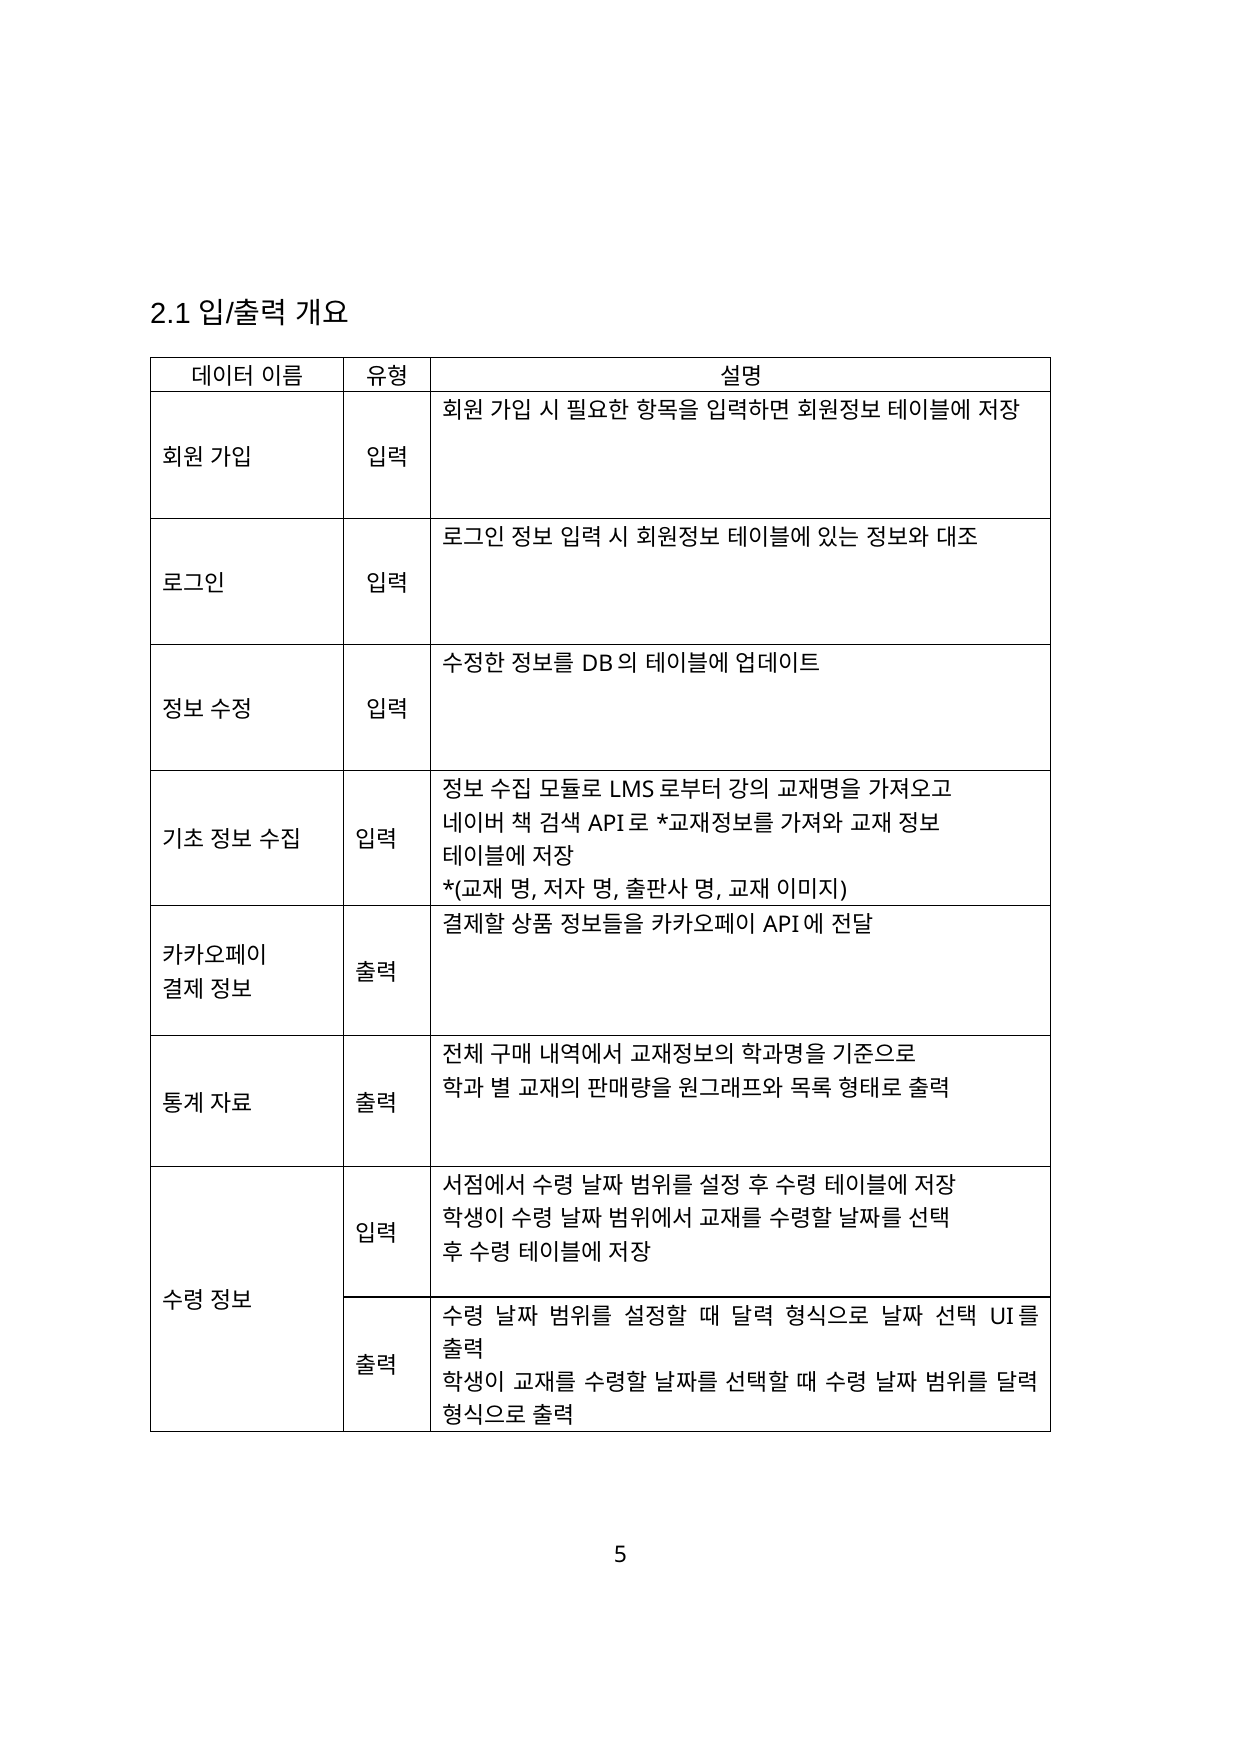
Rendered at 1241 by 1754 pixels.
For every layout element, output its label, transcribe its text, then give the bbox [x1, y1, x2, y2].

table_cell 입력 [344, 1167, 430, 1296]
table_cell 로그인 [151, 519, 343, 644]
table_cell 출력 [344, 1036, 430, 1166]
table_cell 정보 수집 모듈로 LMS로부터 강의 교재명을 가져오고 네이버 책 검색 API로 *교재정보를 가져와 교재 정보 테이블에 저장 *(교재 명, 저자 명, 출판사 명, 교재 이미지) [431, 771, 1050, 904]
table_cell 입력 [344, 771, 430, 904]
table_cell 회원 가입 시 필요한 항목을 입력하면 회원정보 테이블에 저장 [431, 392, 1050, 518]
table_cell 카카오페이 결제 정보 [151, 906, 343, 1035]
table_cell 통계 자료 [151, 1036, 343, 1166]
table_cell 정보 수정 [151, 645, 343, 770]
table_cell 수령 정보 [151, 1167, 343, 1431]
table_cell 수정한 정보를 DB의 테이블에 업데이트 [431, 645, 1050, 770]
table_header 데이터 이름 [151, 358, 343, 391]
table_cell 로그인 정보 입력 시 회원정보 테이블에 있는 정보와 대조 [431, 519, 1050, 644]
table_header 유형 [344, 358, 430, 391]
table_cell 출력 [344, 906, 430, 1035]
table_cell 수령 날짜 범위를 설정할 때 달력 형식으로 날짜 선택 UI를 출력 학생이 교재를 수령할 날짜를 선택할 때 수령 날짜 범위를 달력 형식으로 출력 [431, 1298, 1050, 1431]
table_cell 회원 가입 [151, 392, 343, 518]
table_cell 입력 [344, 392, 430, 518]
table_cell 기초 정보 수집 [151, 771, 343, 904]
table_header 설명 [431, 358, 1050, 391]
table_cell 입력 [344, 645, 430, 770]
table_cell 입력 [344, 519, 430, 644]
table_cell 전체 구매 내역에서 교재정보의 학과명을 기준으로 학과 별 교재의 판매량을 원그래프와 목록 형태로 출력 [431, 1036, 1050, 1166]
table_cell 결제할 상품 정보들을 카카오페이 API에 전달 [431, 906, 1050, 1035]
subtitle 2.1 입/출력 개요 [150, 290, 1090, 332]
table_cell 서점에서 수령 날짜 범위를 설정 후 수령 테이블에 저장 학생이 수령 날짜 범위에서 교재를 수령할 날짜를 선택 후 수령 테이블에 저장 [431, 1167, 1050, 1296]
table_cell 출력 [344, 1298, 430, 1431]
